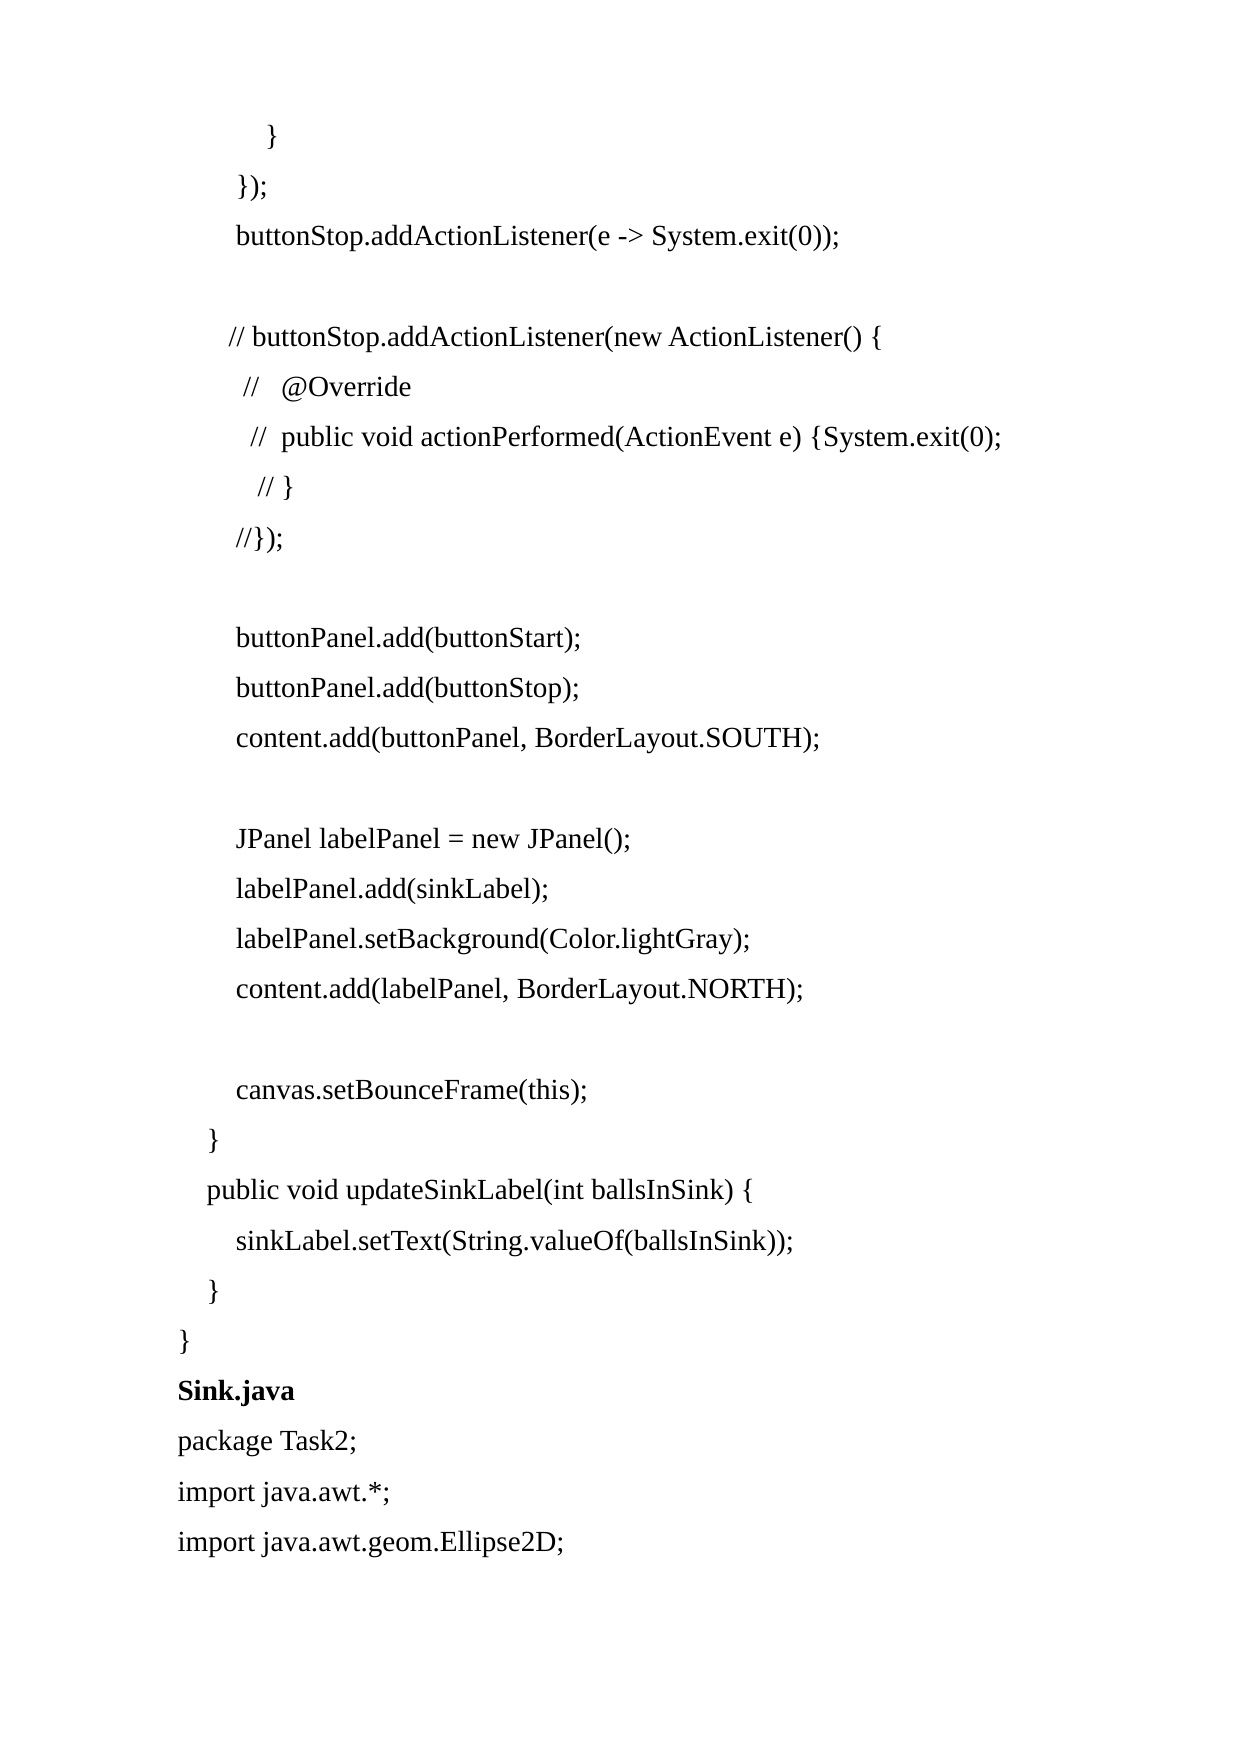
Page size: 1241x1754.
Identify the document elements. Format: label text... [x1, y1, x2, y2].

text } [177, 1323, 1152, 1357]
text import java.awt.geom.Ellipse2D; [177, 1524, 1152, 1557]
text canvas.setBounceFrame(this); [177, 1072, 1152, 1106]
text //}); [177, 520, 1152, 553]
text public void updateSinkLabel(int ballsInSink) { [177, 1172, 1152, 1206]
text labelPanel.add(sinkLabel); [177, 871, 1152, 905]
text JPanel labelPanel = new JPanel(); [177, 821, 1152, 854]
text buttonStop.addActionListener(e -> System.exit(0)); [177, 218, 1152, 252]
text buttonPanel.add(buttonStart); [177, 620, 1152, 654]
text labelPanel.setBackground(Color.lightGray); [177, 921, 1152, 955]
text content.add(labelPanel, BorderLayout.NORTH); [177, 972, 1152, 1005]
text // public void actionPerformed(ActionEvent e) {System.exit(0); [177, 419, 1152, 453]
text // buttonStop.addActionListener(new ActionListener() { [177, 319, 1152, 352]
text } [177, 1122, 1152, 1156]
text } [177, 118, 1152, 152]
text } [177, 1273, 1152, 1306]
text // } [177, 469, 1152, 503]
text import java.awt.*; [177, 1474, 1152, 1507]
text package Task2; [177, 1423, 1152, 1457]
text }); [177, 168, 1152, 202]
text // @Override [177, 369, 1152, 403]
text buttonPanel.add(buttonStop); [177, 670, 1152, 704]
text Sink.java [177, 1373, 1152, 1407]
text content.add(buttonPanel, BorderLayout.SOUTH); [177, 721, 1152, 754]
text sinkLabel.setText(String.valueOf(ballsInSink)); [177, 1223, 1152, 1256]
